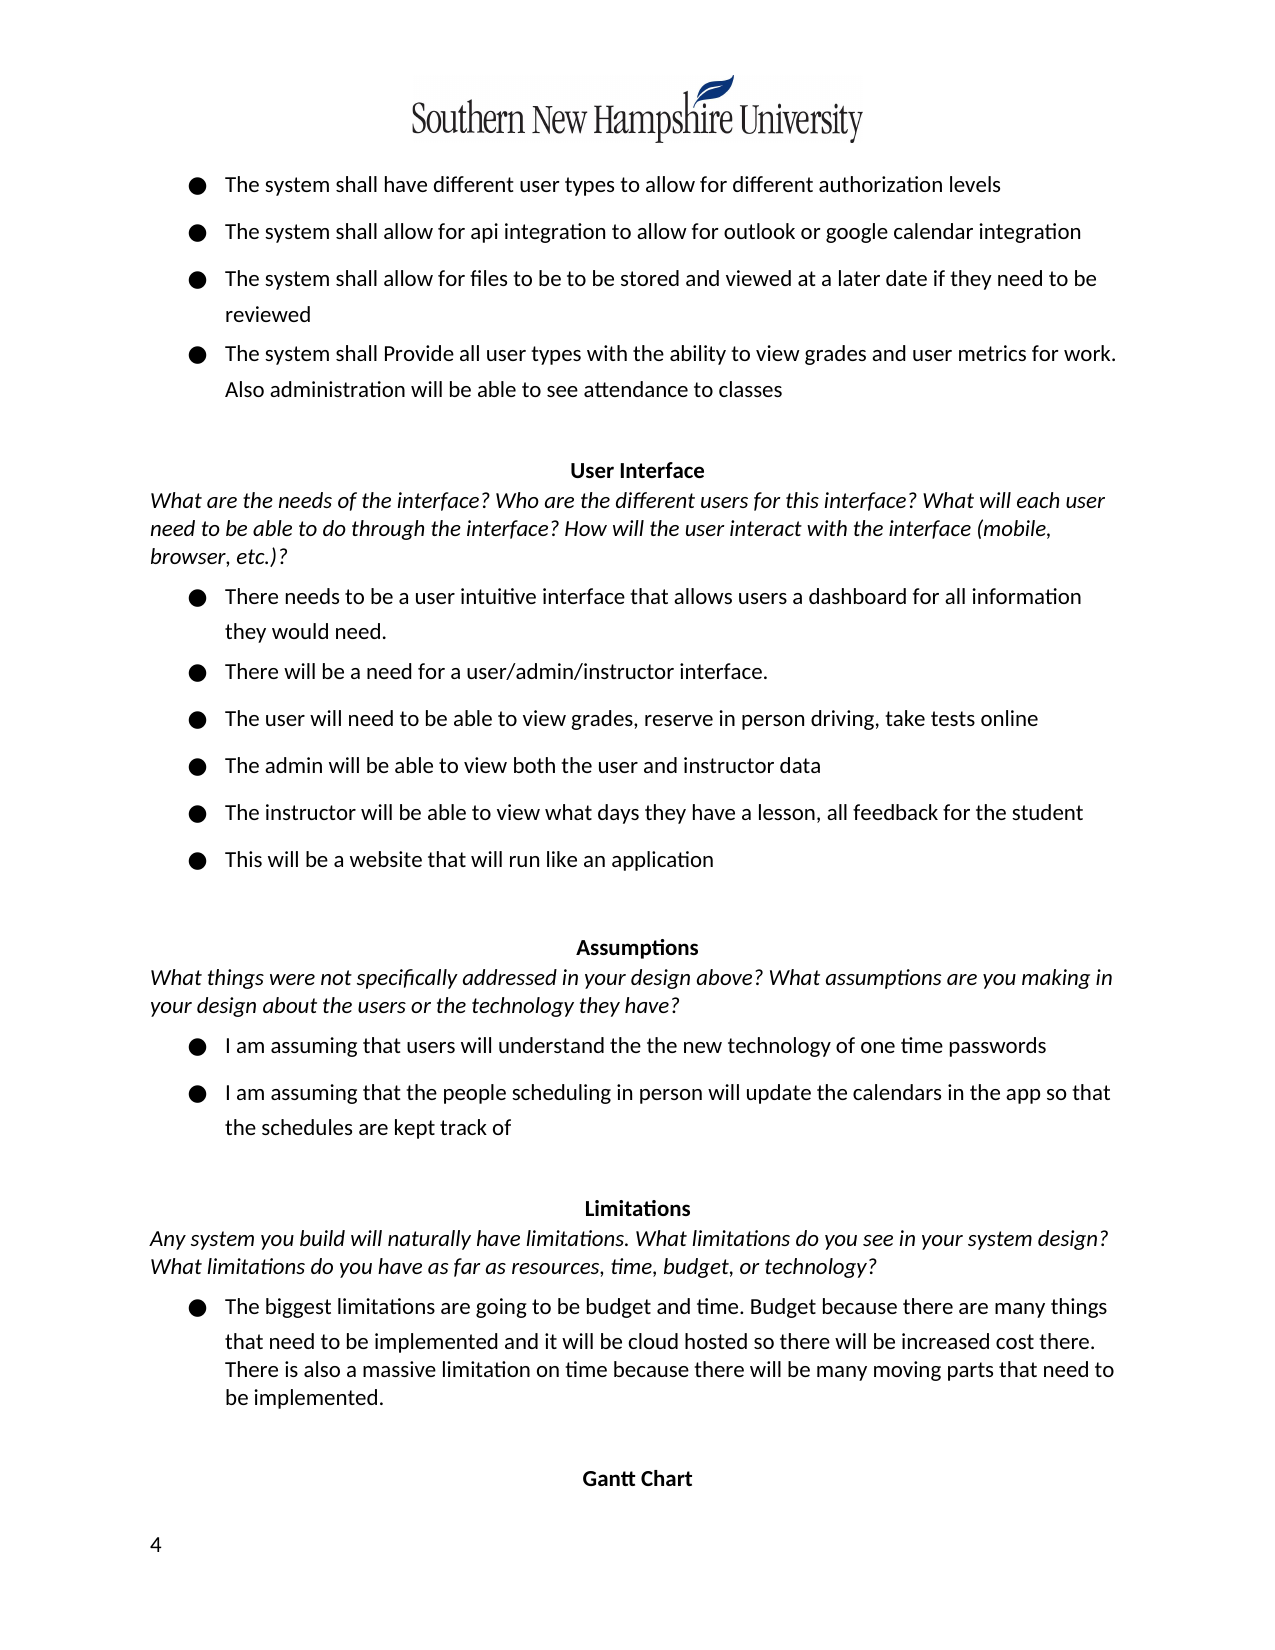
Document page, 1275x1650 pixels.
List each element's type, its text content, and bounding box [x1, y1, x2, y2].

text Any system you build will naturally have limitations. What limitations do you see in your system design? What limitations do you have as far as resources, time, budget, or technology? [150, 1224, 1125, 1281]
subtitle Gantt Chart [150, 1464, 1125, 1493]
list The user will need to be able to view grades, reserve in person driving, take tests online [187, 692, 1125, 739]
text What are the needs of the interface? Who are the different users for this interface? What will each user need to be able to do through the interface? How will the user interact with the interface (mobile, browser, etc.)? [150, 486, 1125, 570]
text What things were not specifically addressed in your design above? What assumptions are you making in your design about the users or the technology they have? [150, 963, 1125, 1019]
list The system shall allow for files to be to be stored and viewed at a later date if they need to be reviewed [187, 253, 1125, 328]
list This will be a website that will run like an application [187, 833, 1125, 880]
list I am assuming that users will understand the the new technology of one time passwords [187, 1019, 1125, 1066]
list The system shall allow for api integration to allow for outlook or google calendar integration [187, 206, 1125, 253]
subtitle Assumptions [150, 933, 1125, 961]
picture [412, 75, 863, 143]
list The system shall have different user types to allow for different authorization levels [187, 159, 1125, 206]
list The instructor will be able to view what days they have a lesson, all feedback for the student [187, 786, 1125, 833]
list I am assuming that the people scheduling in person will update the calendars in the app so that the schedules are kept track of [187, 1066, 1125, 1141]
list The system shall Provide all user types with the ability to view grades and user metrics for work. Also administration will be able to see attendance to classes [187, 328, 1125, 403]
subtitle User Interface [150, 456, 1125, 484]
list The admin will be able to view both the user and instructor data [187, 739, 1125, 786]
subtitle Limitations [150, 1194, 1125, 1222]
list There will be a need for a user/admin/instructor interface. [187, 645, 1125, 692]
list There needs to be a user intuitive interface that allows users a dashboard for all information they would need. [187, 570, 1125, 645]
list The biggest limitations are going to be budget and time. Budget because there are many things that need to be implemented and it will be cloud hosted so there will be increased cost there. There is also a massive limitation on time because there will be many moving parts that need to be implemented. [187, 1281, 1125, 1412]
